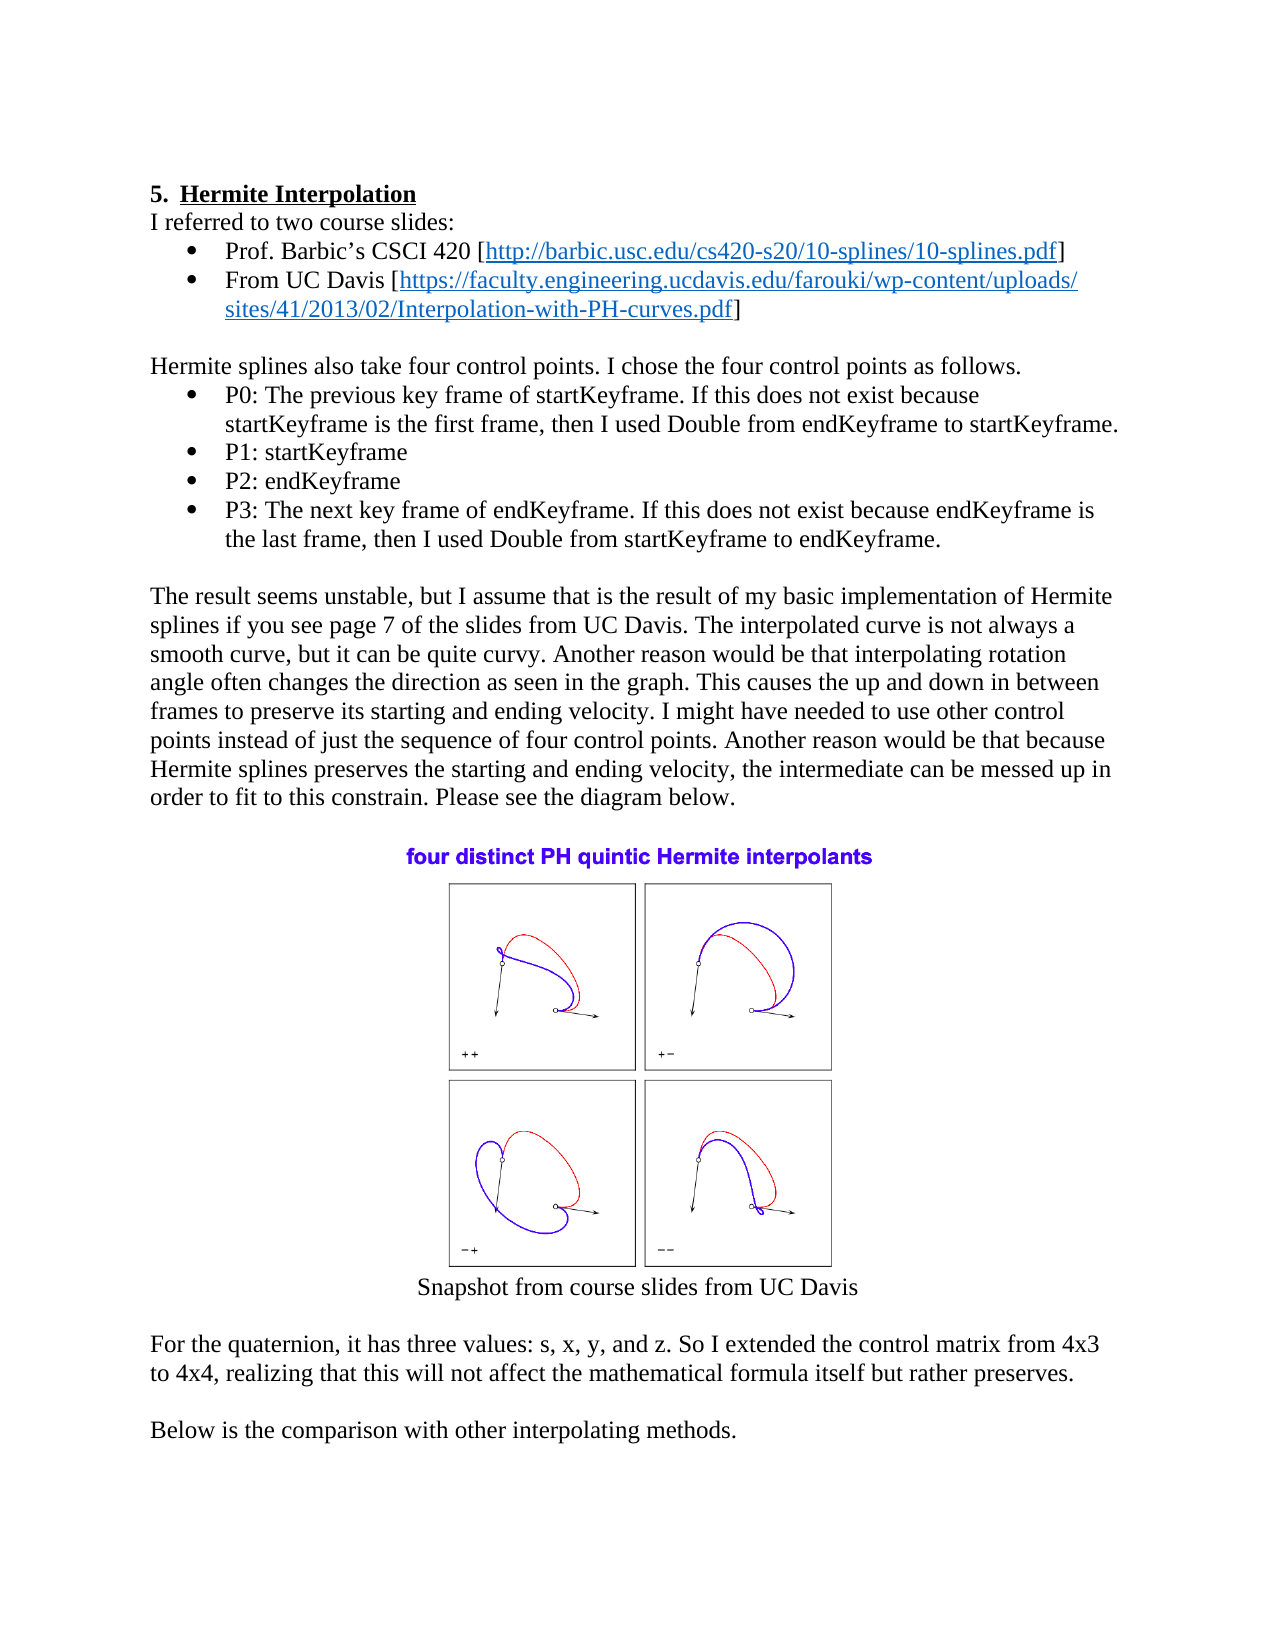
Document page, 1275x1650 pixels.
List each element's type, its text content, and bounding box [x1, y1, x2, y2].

list P3: The next key frame of endKeyframe. If this does not exist because endKeyframe is the last frame, then I used Double from startKeyframe to endKeyframe. [187, 495, 1125, 552]
list Hermite Interpolation [150, 179, 1125, 207]
list P1: startKeyframe [187, 437, 1125, 466]
list P0: The previous key frame of startKeyframe. If this does not exist because startKeyframe is the first frame, then I used Double from endKeyframe to startKeyframe. [187, 380, 1125, 437]
text Hermite splines also take four control points. I chose the four control points as follows. [150, 351, 1125, 380]
list From UC Davis [https://faculty.engineering.ucdavis.edu/farouki/wp-content/uploads/sites/41/2013/02/Interpolation-with-PH-curves.pdf] [187, 265, 1125, 322]
text The result seems unstable, but I assume that is the result of my basic implementation of Hermite splines if you see page 7 of the slides from UC Davis. The interpolated curve is not always a smooth curve, but it can be quite curvy. Another reason would be that interpolating rotation angle often changes the direction as seen in the graph. This causes the up and down in between frames to preserve its starting and ending velocity. I might have needed to use other control points instead of just the sequence of four control points. Another reason would be that because Hermite splines preserves the starting and ending velocity, the intermediate can be messed up in order to fit to this constrain. Please see the diagram below. [150, 581, 1125, 811]
text Snapshot from course slides from UC Davis [150, 1272, 1125, 1300]
picture [400, 840, 875, 1272]
list Prof. Barbic’s CSCI 420 [http://barbic.usc.edu/cs420-s20/10-splines/10-splines.pdf] [187, 236, 1125, 265]
list P2: endKeyframe [187, 466, 1125, 495]
text I referred to two course slides: [150, 207, 1125, 236]
text Below is the comparison with other interpolating methods. [150, 1415, 1125, 1444]
text For the quaternion, it has three values: s, x, y, and z. So I extended the control matrix from 4x3 to 4x4, realizing that this will not affect the mathematical formula itself but rather preserves. [150, 1329, 1125, 1387]
